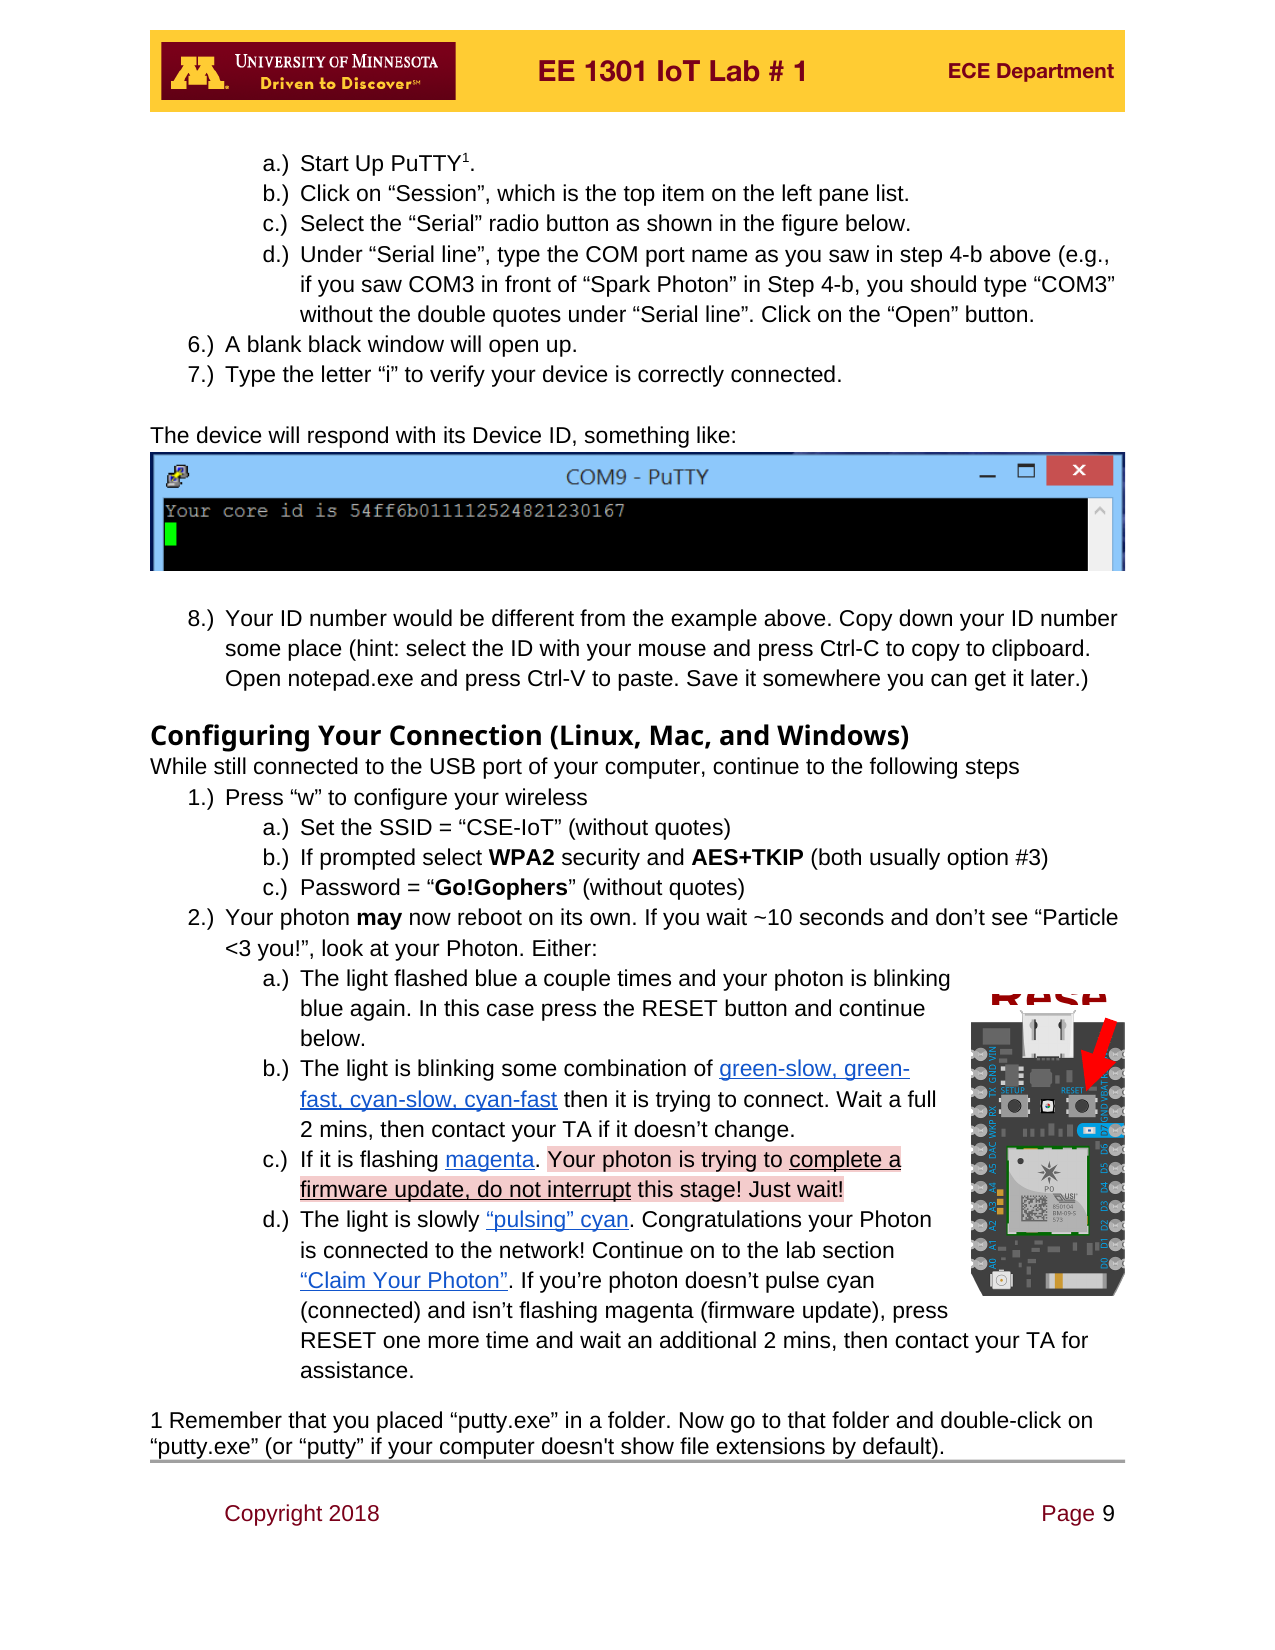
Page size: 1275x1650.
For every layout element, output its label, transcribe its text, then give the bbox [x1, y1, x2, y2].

subtitle Configuring Your Connection (Linux, Mac, and Windows) [150, 716, 1125, 753]
list Press “w” to configure your wireless [187, 783, 1125, 810]
list Your ID number would be different from the example above. Copy down your ID number some place (hint: select the ID with your mouse and press Ctrl-C to copy to clipboard. Open notepad.exe and press Ctrl-V to paste. Save it somewhere you can get it later.) [187, 605, 1125, 692]
list The light is slowly “pulsing” cyan. Congratulations your Photon is connected to the network! Continue on to the lab section “Claim Your Photon”. If you’re photon doesn’t pulse cyan (connected) and isn’t flashing magenta (firmware update), press RESET one more time and wait an additional 2 mins, then contact your TA for assistance. [262, 1206, 1125, 1384]
list Start Up PuTTY. [262, 150, 1125, 176]
list A blank black window will open up. [187, 331, 1125, 358]
list If prompted select WPA2 security and AES+TKIP (both usually option #3) [262, 844, 1125, 870]
list If it is flashing magenta. Your photon is trying to complete a firmware update, do not interrupt this stage! Just wait! [262, 1146, 971, 1202]
list Under “Serial line”, type the COM port name as you saw in step 4-b above (e.g., if you saw COM3 in front of “Spark Photon” in Step 4-b, you should type “COM3” without the double quotes under “Serial line”. Click on the “Open” button. [262, 241, 1125, 327]
list Type the letter “i” to verify your device is correctly connected. [187, 361, 1125, 388]
list Password = “Go!Gophers” (without quotes) [262, 874, 1125, 900]
list Set the SSID = “CSE-IoT” (without quotes) [262, 814, 1125, 840]
list Click on “Session”, which is the top item on the left pane list. [262, 180, 1125, 207]
list The light flashed blue a couple times and your photon is blinking blue again. In this case press the RESET button and continue below. [262, 965, 1125, 1051]
list Your photon may now reboot on its own. If you wait ~10 seconds and don’t see “Particle <3 you!”, look at your Photon. Either: [187, 904, 1125, 961]
text The device will respond with its Device ID, something like: [150, 422, 1125, 448]
list The light is blinking some combination of green-slow, green-fast, cyan-slow, cyan-fast then it is trying to connect. Wait a full 2 mins, then contact your TA if it doesn’t change. [262, 1055, 971, 1142]
picture [150, 452, 1125, 571]
text While still connected to the USB port of your computer, continue to the following steps [150, 753, 1125, 779]
list Select the “Serial” radio button as shown in the figure below. [262, 210, 1125, 237]
picture [971, 1010, 1125, 1296]
picture [161, 42, 456, 100]
